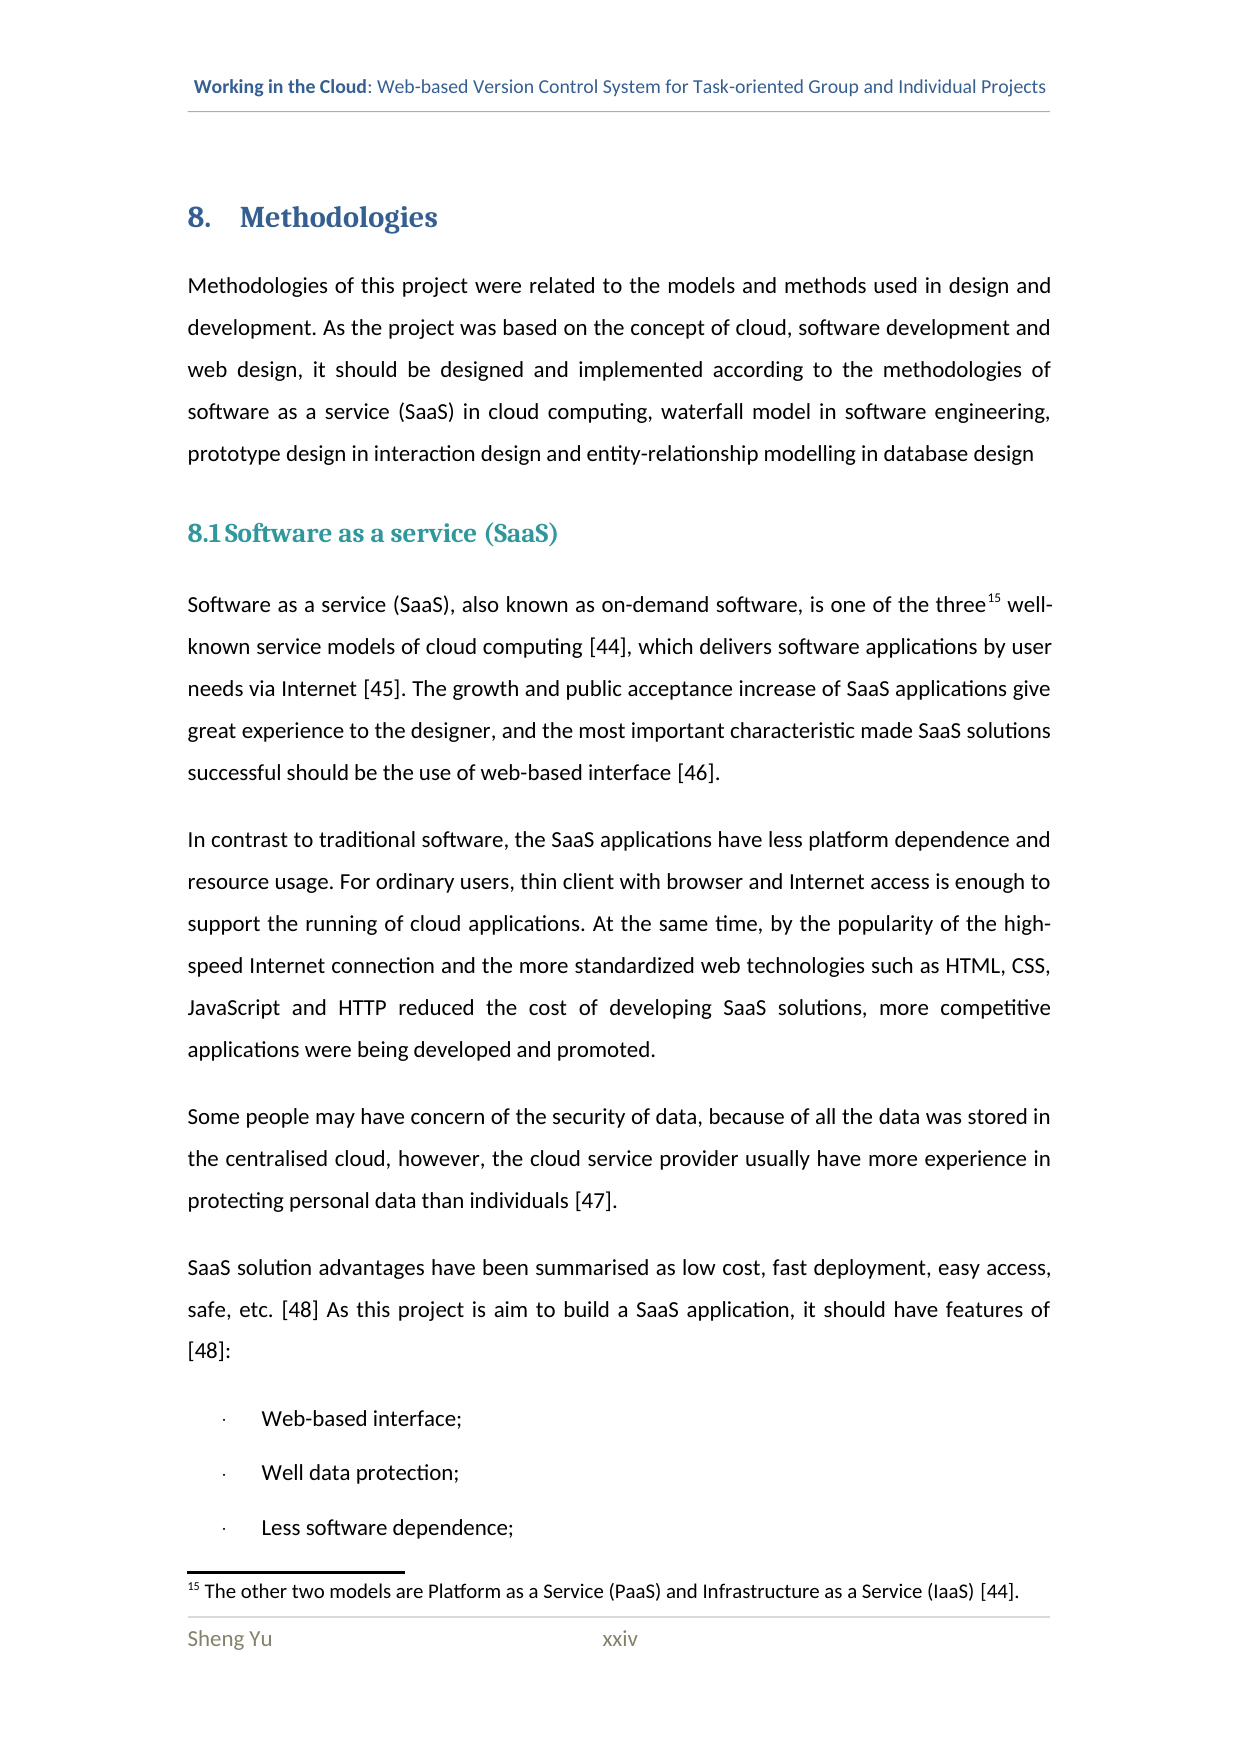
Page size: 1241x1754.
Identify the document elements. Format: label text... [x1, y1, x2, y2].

list Less software dependence; [224, 1513, 1053, 1541]
text SaaS solution advantages have been summarised as low cost, fast deployment, easy access, safe, etc. As this project is aim to build a SaaS application, it should have features of: [187, 1253, 1053, 1365]
text Software as a service (SaaS), also known as on-demand software, is one of the three well-known service models of cloud computing, which delivers software applications by user needs via Internet. The growth and public acceptance increase of SaaS applications give great experience to the designer, and the most important characteristic made SaaS solutions successful should be the use of web-based interface. [187, 590, 1053, 786]
text In contrast to traditional software, the SaaS applications have less platform dependence and resource usage. For ordinary users, thin client with browser and Internet access is enough to support the running of cloud applications. At the same time, by the popularity of the high-speed Internet connection and the more standardized web technologies such as HTML, CSS, JavaScript and HTTP reduced the cost of developing SaaS solutions, more competitive applications were being developed and promoted. [187, 825, 1053, 1063]
subtitle Methodologies [187, 200, 1053, 235]
list Well data protection; [224, 1458, 1053, 1486]
text Methodologies of this project were related to the models and methods used in design and development. As the project was based on the concept of cloud, software development and web design, it should be designed and implemented according to the methodologies of software as a service (SaaS) in cloud computing, waterfall model in software engineering, prototype design in interaction design and entity-relationship modelling in database design [187, 271, 1053, 467]
text Some people may have concern of the security of data, because of all the data was stored in the centralised cloud, however, the cloud service provider usually have more experience in protecting personal data than individuals. [187, 1102, 1053, 1214]
subtitle Software as a service (SaaS) [187, 518, 1053, 549]
list Web-based interface; [224, 1404, 1053, 1432]
